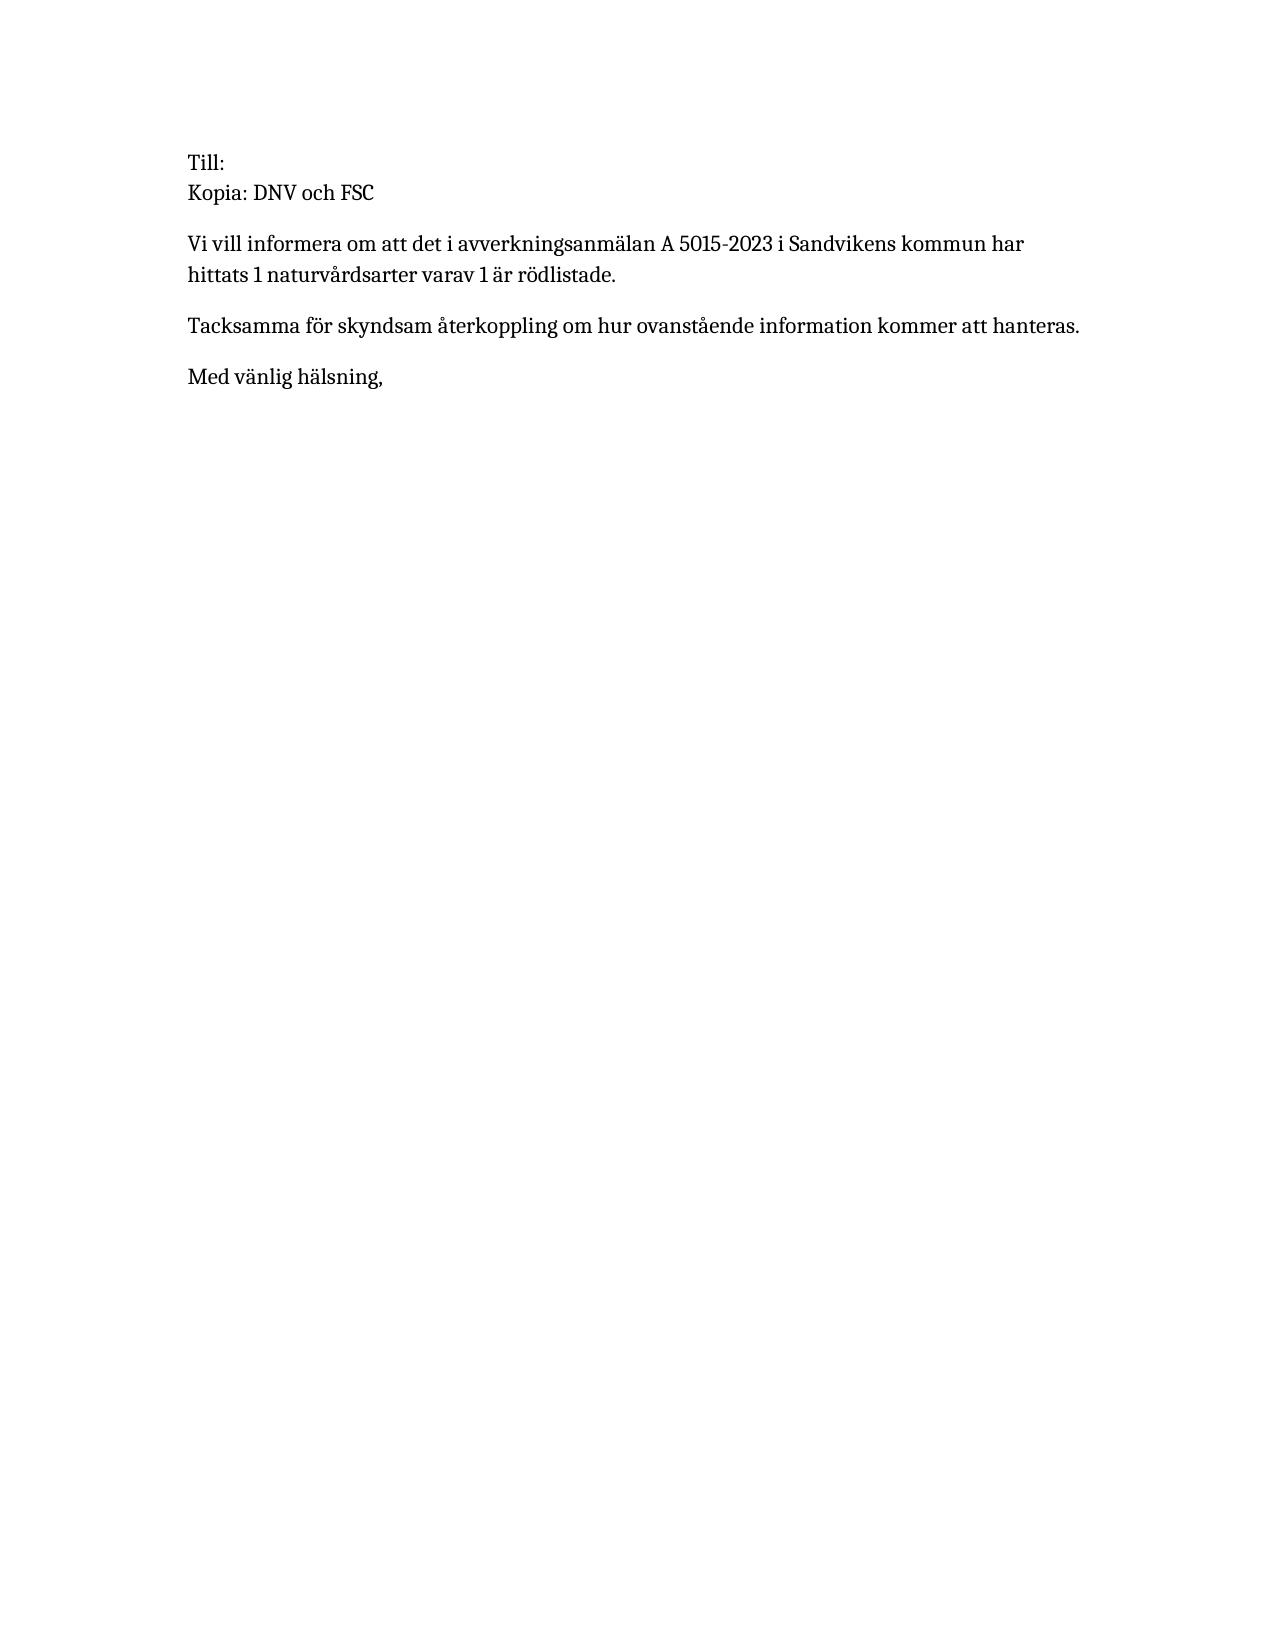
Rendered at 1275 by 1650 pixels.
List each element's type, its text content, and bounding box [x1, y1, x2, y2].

text Vi vill informera om att det i avverkningsanmälan A 5015-2023 i Sandvikens kommun har hittats 1 naturvårdsarter varav 1 är rödlistade. [187, 231, 1087, 288]
text Med vänlig hälsning, [187, 363, 1087, 420]
text Tacksamma för skyndsam återkoppling om hur ovanstående information kommer att hanteras. [187, 312, 1087, 339]
text Till: Kopia: DNV och FSC [187, 150, 1087, 207]
